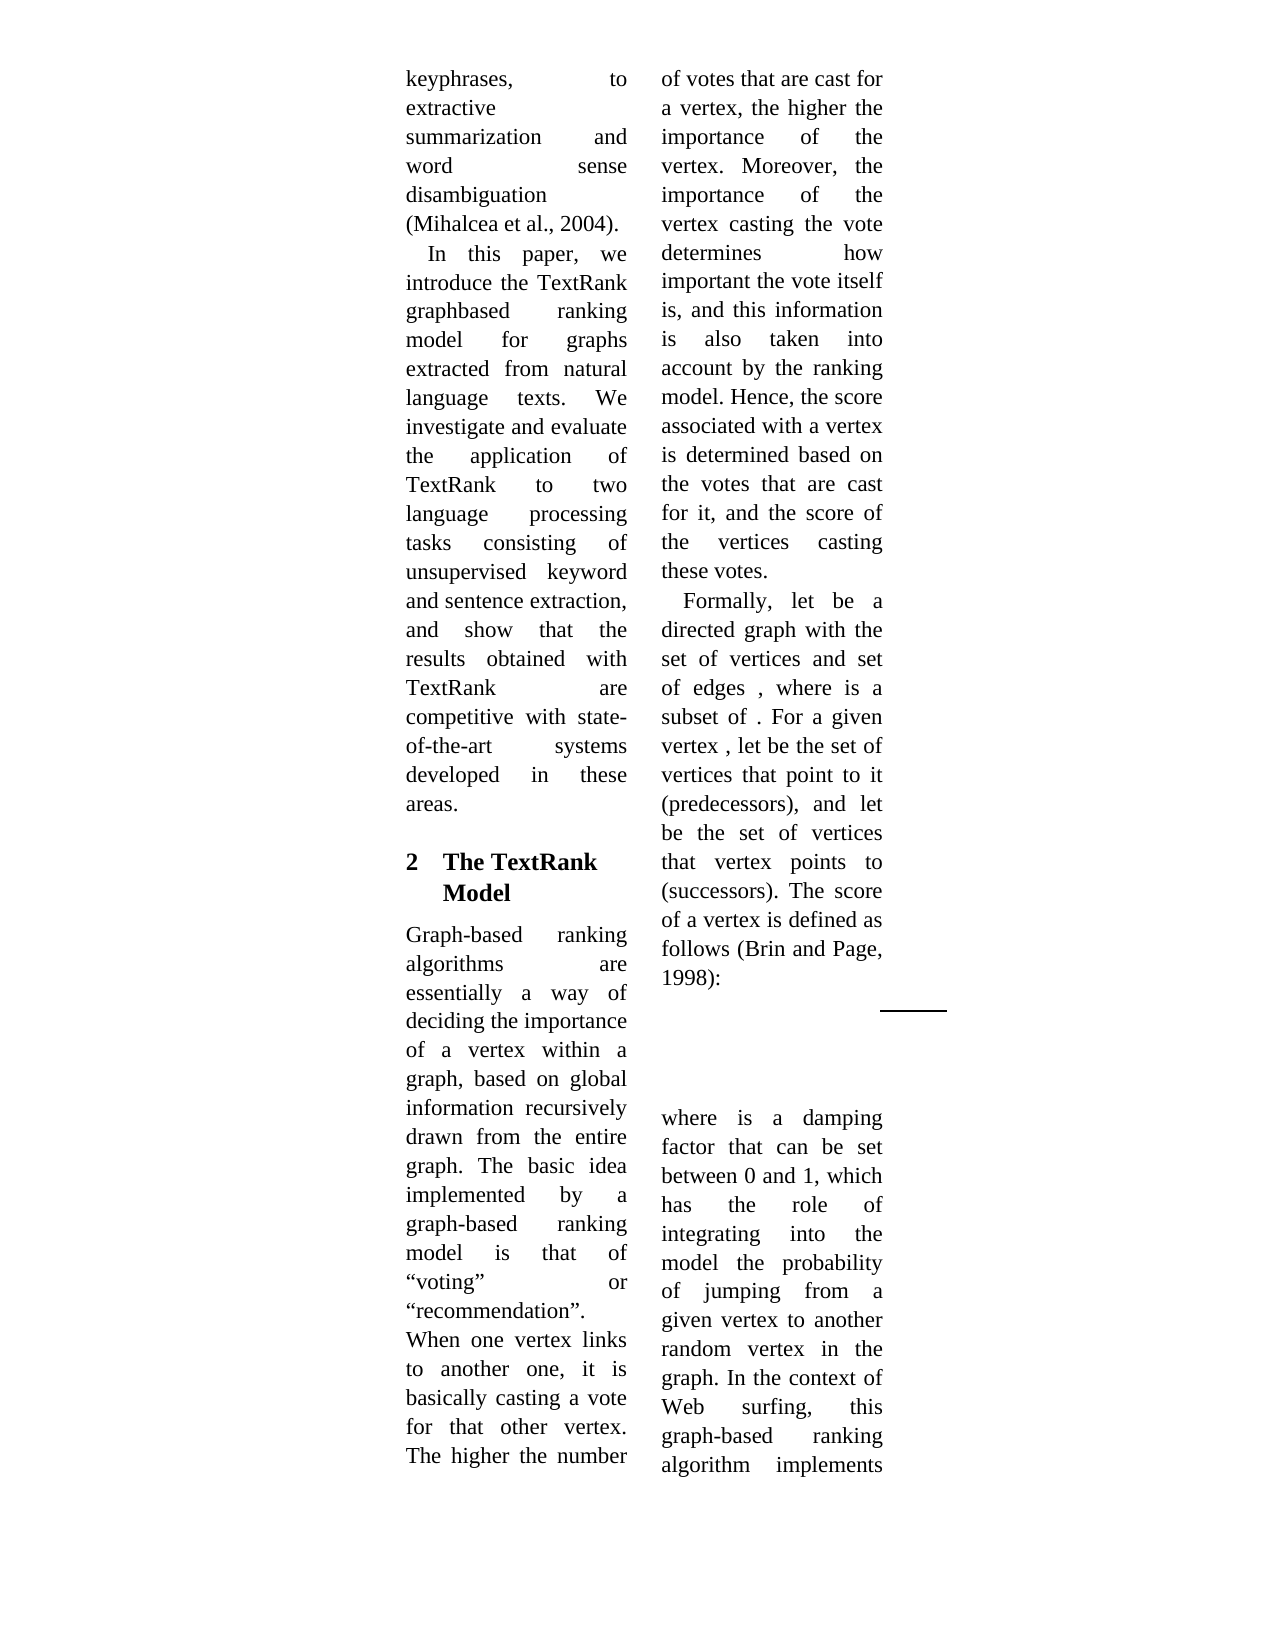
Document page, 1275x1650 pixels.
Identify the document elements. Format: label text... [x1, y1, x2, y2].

text Graph-based ranking algorithms are essentially a way of deciding the importance of a vertex within a graph, based on global information recursively drawn from the entire graph. The basic idea implemented by a graph-based ranking model is that of “voting” or “recommendation”. When one vertex links to another one, it is basically casting a vote for that other vertex. The higher the number of votes that are cast for a vertex, the higher the importance of the vertex. Moreover, the importance of the vertex casting the vote determines how important the vote itself is, and this information is also taken into account by the ranking model. Hence, the score associated with a vertex is determined based on the votes that are cast for it, and the score of the vertices casting these votes. [406, 921, 627, 1468]
subtitle The TextRank Model [406, 847, 627, 907]
text Formally, let be a directed graph with the set of vertices and set of edges , where is a subset of . For a given vertex , let be the set of vertices that point to it (predecessors), and let be the set of vertices that vertex points to (successors). The score of a vertex is defined as follows (Brin and Page, 1998): [661, 587, 883, 990]
text In this paper, we introduce the TextRank graphbased ranking model for graphs extracted from natural language texts. We investigate and evaluate the application of TextRank to two language processing tasks consisting of unsupervised keyword and sentence extraction, and show that the results obtained with TextRank are competitive with state-of-the-art systems developed in these areas. [406, 239, 627, 816]
text Graph-based ranking algorithms are essentially a way of deciding the importance of a vertex within a graph, based on global information recursively drawn from the entire graph. The basic idea implemented by a graph-based ranking model is that of “voting” or “recommendation”. When one vertex links to another one, it is basically casting a vote for that other vertex. The higher the number of votes that are cast for a vertex, the higher the importance of the vertex. Moreover, the importance of the vertex casting the vote determines how important the vote itself is, and this information is also taken into account by the ranking model. Hence, the score associated with a vertex is determined based on the votes that are cast for it, and the score of the vertices casting these votes. [661, 65, 883, 583]
